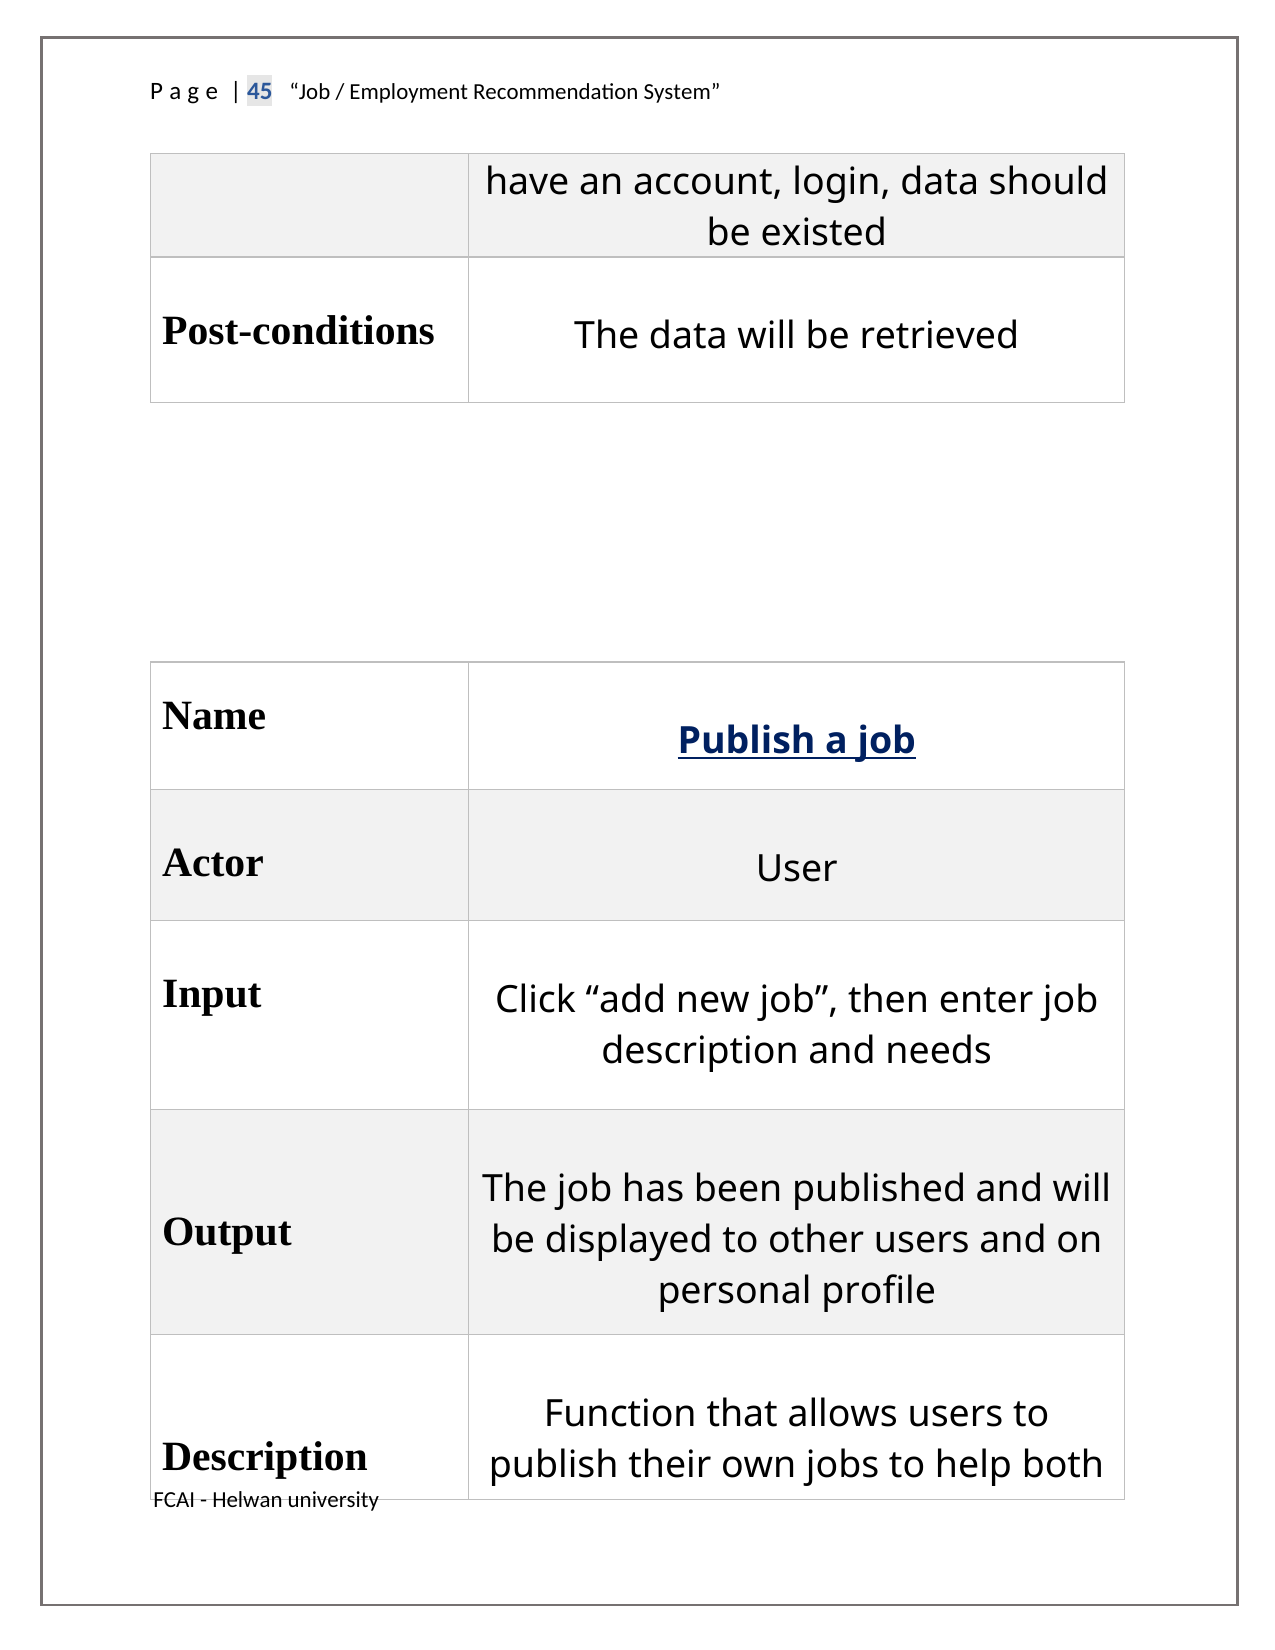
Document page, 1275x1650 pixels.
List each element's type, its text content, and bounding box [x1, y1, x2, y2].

table_cell Input [151, 921, 468, 1109]
table_cell The job has been published and will be displayed to other users and on personal profile [469, 1110, 1124, 1334]
table_cell Description [151, 1335, 468, 1499]
table_cell Pre-conditions [151, 154, 468, 256]
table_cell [469, 154, 1124, 256]
table_header Name [151, 663, 468, 789]
table_cell Click “add new job”, then enter job description and needs [469, 921, 1124, 1109]
table_cell The data will be retrieved [469, 258, 1124, 402]
table_cell Actor [151, 790, 468, 920]
table_cell User [469, 790, 1124, 920]
table_cell Output [151, 1110, 468, 1334]
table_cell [469, 1335, 1124, 1499]
table_header Publish a job [469, 663, 1124, 789]
table_cell Post-conditions [151, 258, 468, 402]
